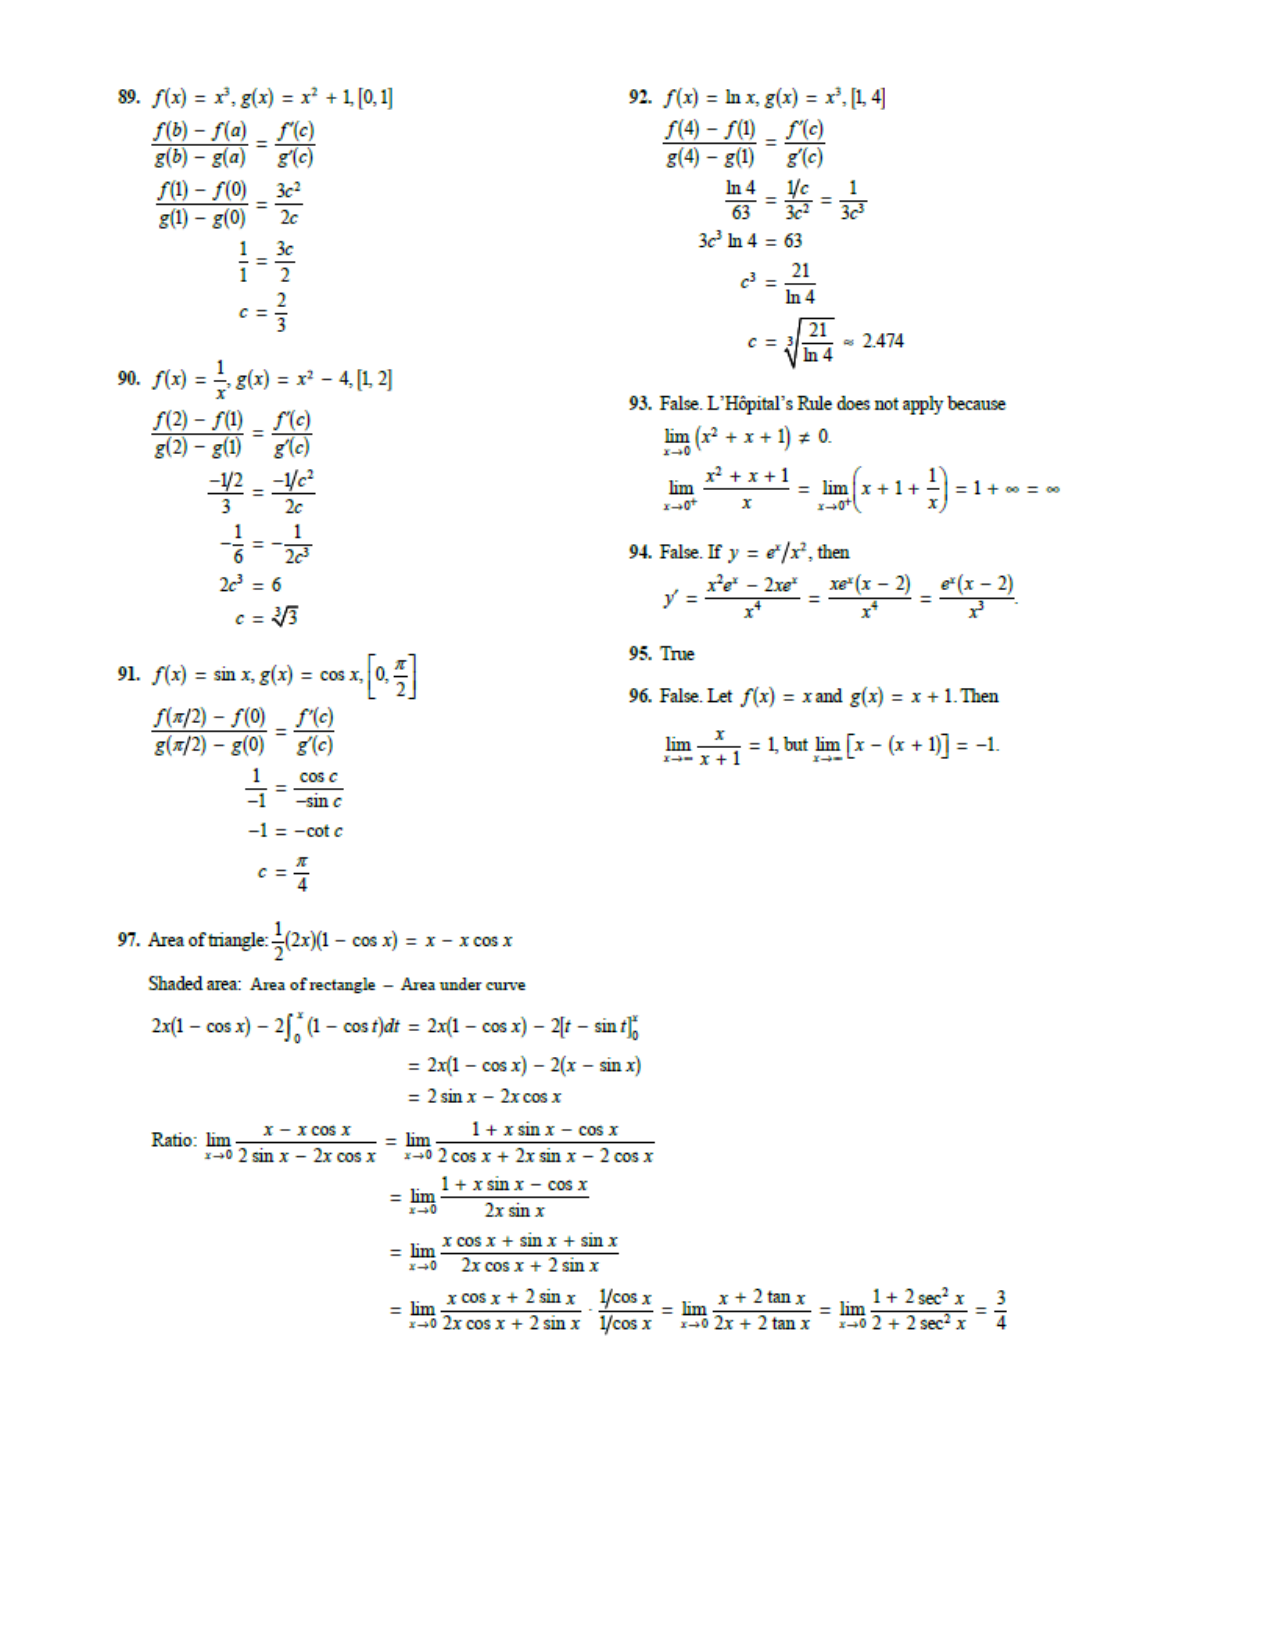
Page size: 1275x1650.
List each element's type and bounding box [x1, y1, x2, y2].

picture [75, 75, 1179, 1350]
